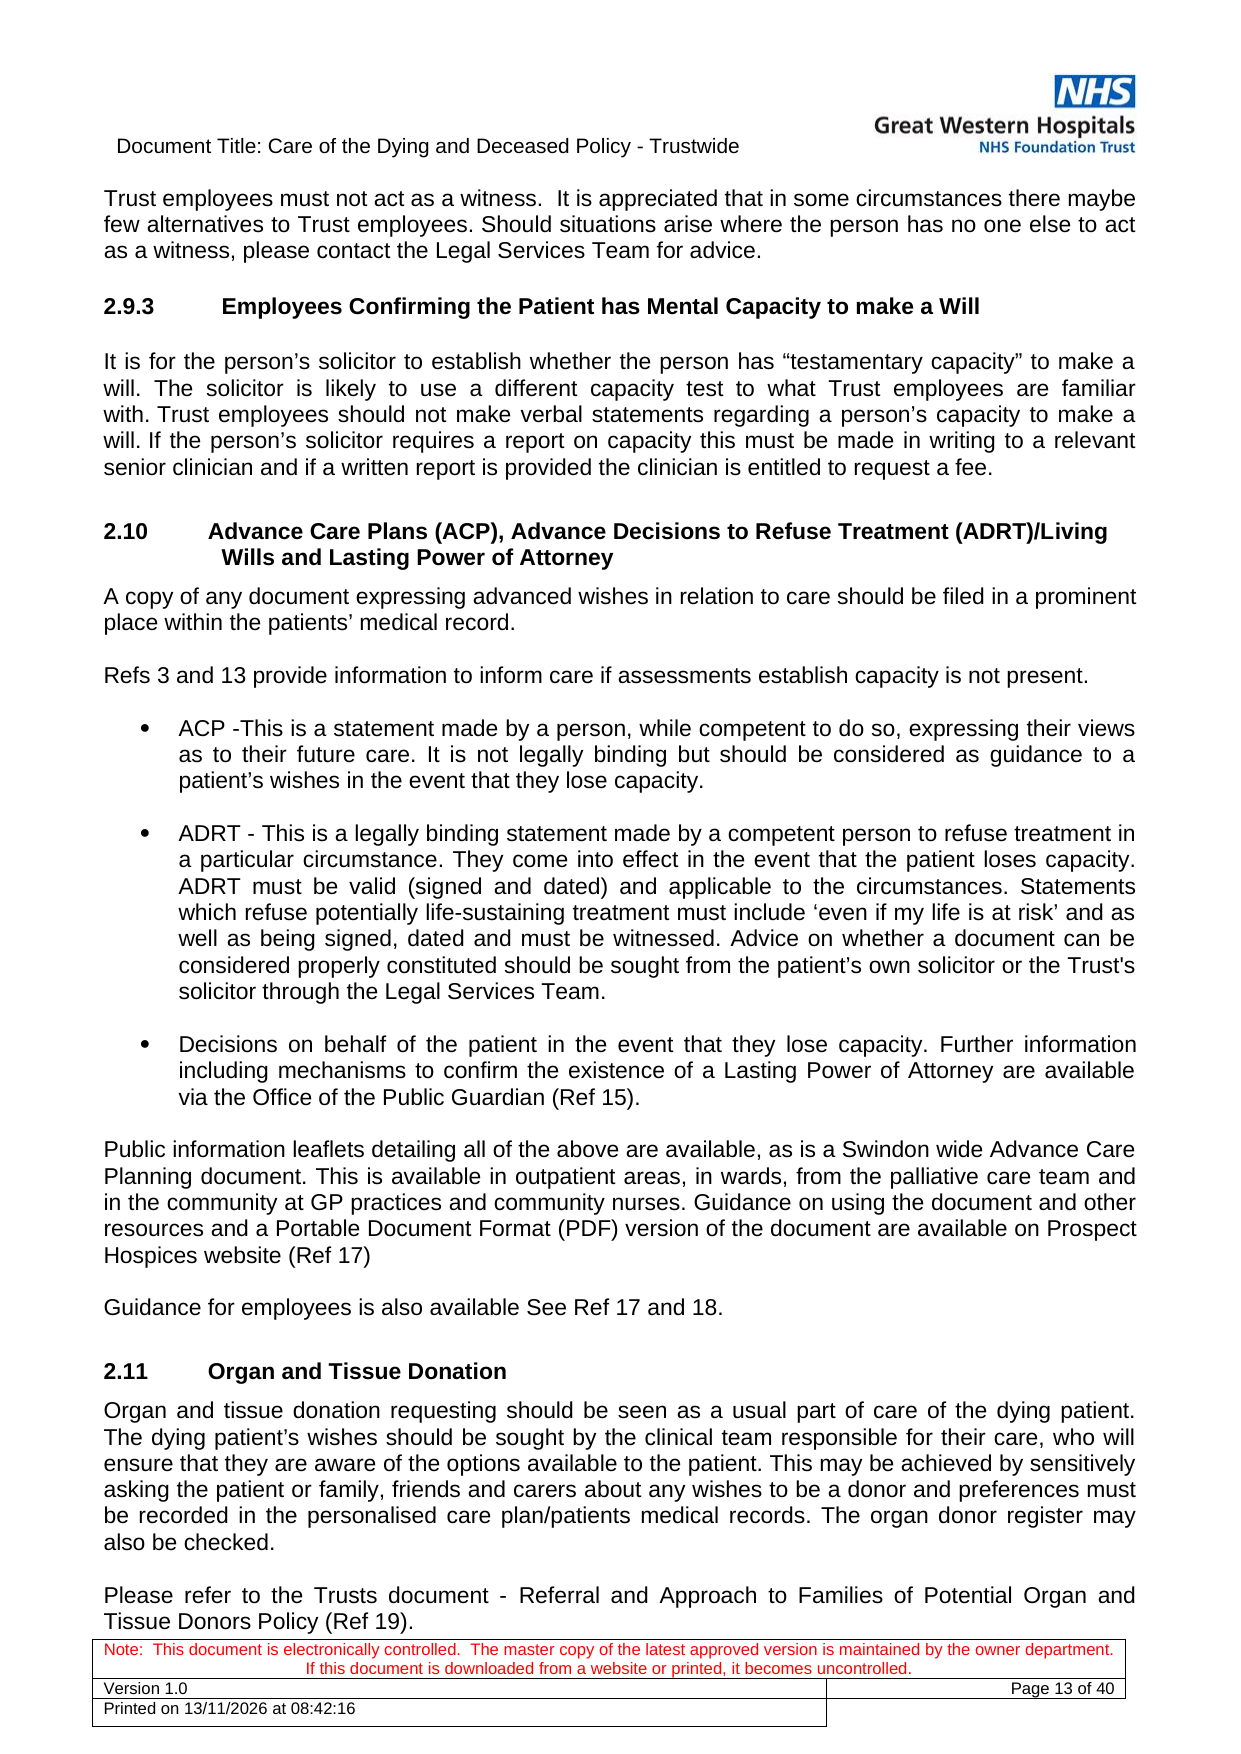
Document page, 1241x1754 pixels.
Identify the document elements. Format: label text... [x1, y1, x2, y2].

subtitle Employees Confirming the Patient has Mental Capacity to make a Will [103, 293, 1137, 319]
text Trust employees must not act as a witness. It is appreciated that in some circumstances there maybe few alternatives to Trust employees. Should situations arise where the person has no one else to act as a witness, please contact the Legal Services Team for advice. [104, 184, 1137, 264]
text Organ and tissue donation requesting should be seen as a usual part of care of the dying patient. The dying patient’s wishes should be sought by the clinical team responsible for their care, who will ensure that they are aware of the options available to the patient. This may be achieved by sensitively asking the patient or family, friends and carers about any wishes to be a donor and preferences must be recorded in the personalised care plan/patients medical records. The organ donor register may also be checked. [103, 1397, 1137, 1555]
text It is for the person’s solicitor to establish whether the person has “testamentary capacity” to make a will. The solicitor is likely to use a different capacity test to what Trust employees are familiar with. Trust employees should not make verbal statements regarding a person’s capacity to make a will. If the person’s solicitor requires a report on capacity this must be made in writing to a relevant senior clinician and if a written report is provided the clinician is entitled to request a fee. [103, 348, 1137, 480]
text Refs 3 and 13 provide information to inform care if assessments establish capacity is not present. [103, 662, 1137, 688]
list ADRT - This is a legally binding statement made by a competent person to refuse treatment in a particular circumstance. They come into effect in the event that the patient loses capacity. ADRT must be valid (signed and dated) and applicable to the circumstances. Statements which refuse potentially life-sustaining treatment must include ‘even if my life is at risk’ and as well as being signed, dated and must be witnessed. Advice on whether a document can be considered properly constituted should be sought from the patient’s own solicitor or the Trust's solicitor through the Legal Services Team. [141, 820, 1137, 1004]
text Public information leaflets detailing all of the above are available, as is a Swindon wide Advance Care Planning document. This is available in outpatient areas, in wards, from the palliative care team and in the community at GP practices and community nurses. Guidance on using the document and other resources and a Portable Document Format (PDF) version of the document are available on Prospect Hospices website (Ref 17) [103, 1136, 1137, 1268]
subtitle Organ and Tissue Donation [103, 1358, 1137, 1384]
picture [873, 73, 1137, 154]
list ACP -This is a statement made by a person, while competent to do so, expressing their views as to their future care. It is not legally binding but should be considered as guidance to a patient’s wishes in the event that they lose capacity. [141, 714, 1137, 794]
subtitle Advance Care Plans (ACP), Advance Decisions to Refuse Treatment (ADRT)/Living Wills and Lasting Power of Attorney [103, 518, 1137, 570]
list Decisions on behalf of the patient in the event that they lose capacity. Further information including mechanisms to confirm the existence of a Lasting Power of Attorney are available via the Office of the Public Guardian (Ref 15). [141, 1031, 1137, 1110]
text A copy of any document expressing advanced wishes in relation to care should be filed in a prominent place within the patients’ medical record. [103, 583, 1137, 636]
text Guidance for employees is also available See Ref 17 and 18. [103, 1294, 1137, 1321]
text Please refer to the Trusts document - Referral and Approach to Families of Potential Organ and Tissue Donors Policy (Ref 19). [103, 1582, 1137, 1634]
